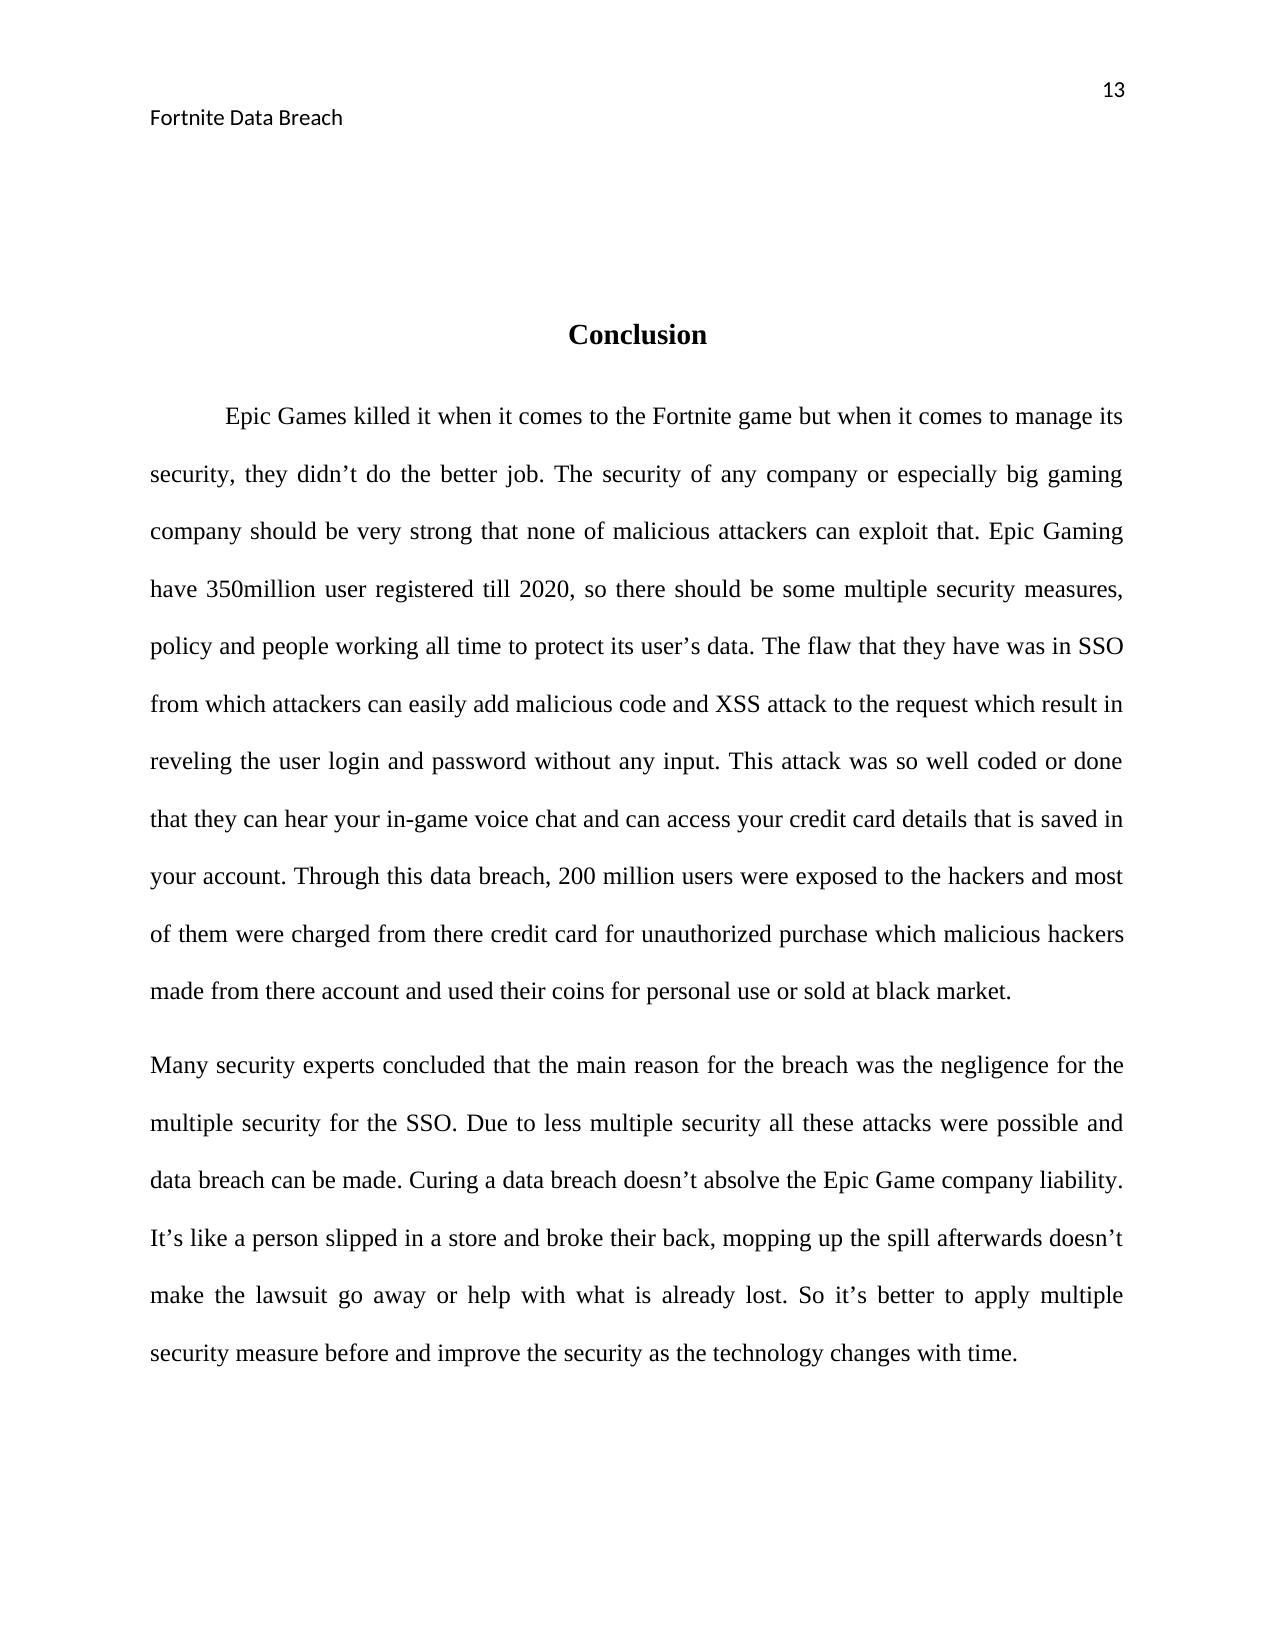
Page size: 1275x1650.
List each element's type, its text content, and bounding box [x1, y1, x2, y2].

text Many security experts concluded that the main reason for the breach was the negligence for the multiple security for the SSO. Due to less multiple security all these attacks were possible and data breach can be made. Curing a data breach doesn’t absolve the Epic Game company liability. It’s like a person slipped in a store and broke their back, mopping up the spill afterwards doesn’t make the lawsuit go away or help with what is already lost. So it’s better to apply multiple security measure before and improve the security as the technology changes with time. [150, 1050, 1125, 1367]
text Epic Games killed it when it comes to the Fortnite game but when it comes to manage its security, they didn’t do the better job. The security of any company or especially big gaming company should be very strong that none of malicious attackers can exploit that. Epic Gaming have 350million user registered till 2020, so there should be some multiple security measures, policy and people working all time to protect its user’s data. The flaw that they have was in SSO from which attackers can easily add malicious code and XSS attack to the request which result in reveling the user login and password without any input. This attack was so well coded or done that they can hear your in-game voice chat and can access your credit card details that is saved in your account. Through this data breach, 200 million users were exposed to the hackers and most of them were charged from there credit card for unauthorized purchase which malicious hackers made from there account and used their coins for personal use or sold at black market. [150, 401, 1125, 1005]
text Conclusion [150, 317, 1125, 351]
